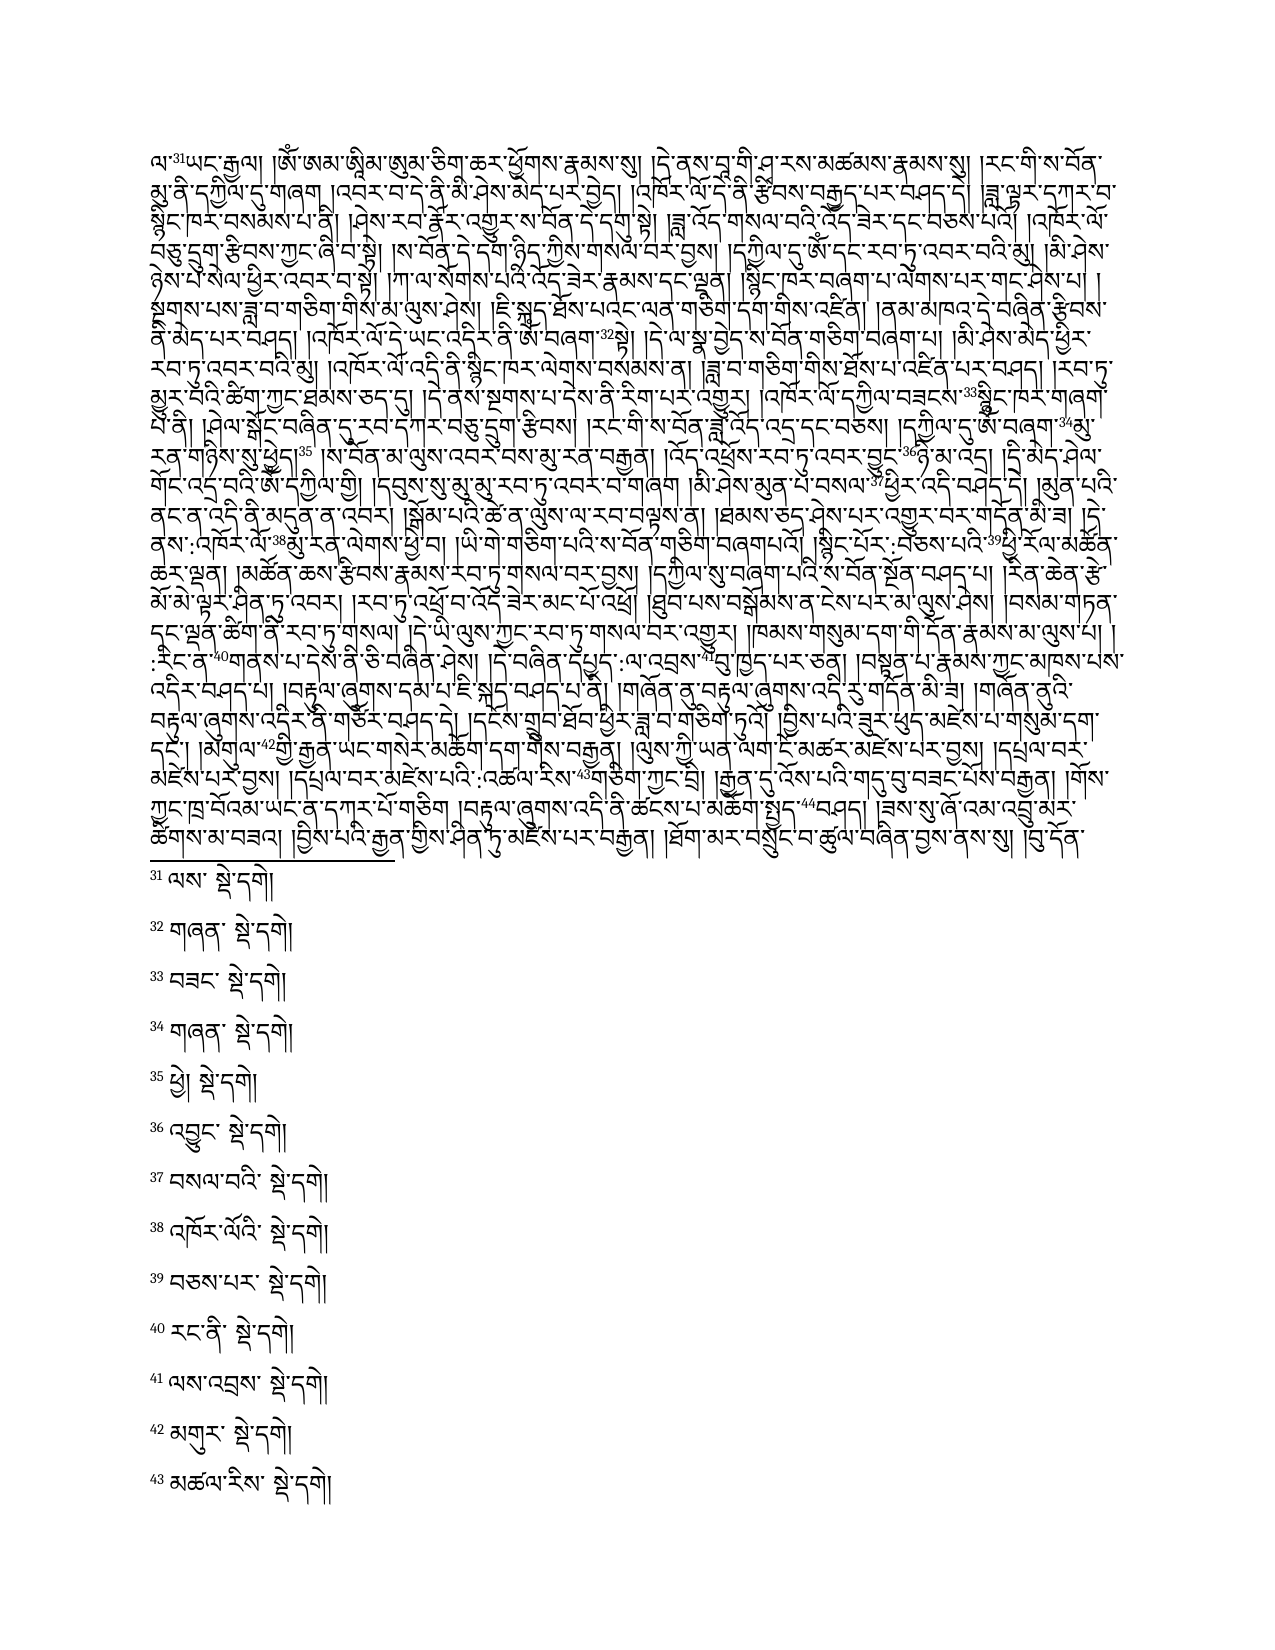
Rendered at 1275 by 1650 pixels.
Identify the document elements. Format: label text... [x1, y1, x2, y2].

text ༄༅། །​བཅོམ་ལྡན་འདས་འཇམ་པའི་དབྱངས་ཀྱི་དཔྱད་བཞུགས་སྷོ། །​༄༅༅། །​མནོས་ནས་སུ། བླ་མ་དེ་ལ་གུས་པར་ཕྱག་འཚལ་ནས། །​ཅི་:རྙེད་པ་ཡི་ཡོན་མཆོག་ཚུལ་བཞིན་དབུལ། །​གཞུང་ལས་འབྱུང་བའི་སྔགས་ནི་བཟླས་པར་བྱ། །​:རི་འཛིན་གྱིས་ཀྱང་དེ་ནས་ཕྱག་འཚལ་ཏེ། །​ཅི་ནུས་པ་ཡི་མཆོད་པ་སྣ་ཚོགས་བྱོས། །​སྤོས་ཆུས་སྦྱར་བའི་མེ་ཏོག་སྣ་ཚོགས་ཀྱིས། །​ཚིག་སྦྱིན་དེ་ནས་སྙིང་པོས་བཞེས་སུ་གསོལ། །​དེ་ཡི་རྩ་བའི་སྔགས་ནི་འདིར་བཤད་པ། །​རབ་ཏུ་གསང་བའི་ཡི་གེ་འབྲུ་དྲུག་སྟེ། །​:ཝཱ་གྀ་ཤྭ་ར་ཞེས་པའི་ཐོག་མ་ལ། །​ཨོཾ་སྟེ་:དེ་ཡིས་ཐ་མར་མུ་གཞག་གོ། །​སྙིང་པོའི་སྔགས་ནི་བཱིགི་ཤྭ་:རར་མེད། །​འཚོགས་མའི་དེ་བཞིན་འདིར་ནི་མུ་མུ་ཡིན། །​སྤྱི་གཙུག་དེ་བཞིན་སྔ་མའི་ཨོཾ་མེད་པ། །​ཨཾ་ཨིཾ་ཡིན་ཏེ་དེའི་མཐའ་མར་མུ། །​གོ་ཆ་འབར་བ་ཨོཾ་ཨོཾ་དེ་ནས་མུ། །​སྭཱ་ཧཱ་རྟག་ཏུ་ཐ་མར་ངེས་པར་རོ། །​ཨོཾ་ཨི་དེ་ནས་མུ་ནི་རབ་འབར་བ། །​མཚོན་ཆ་ཡིན་པར་སྔགས་རིག་པ་ལ་བཤད། །​འདི་ནི་དོན་གྲུབ་པ་ཡི་དཀྱིལ་འཁོར་དུ། །​དགོད་པའི་ཆོ་ག་སྔོན་མཐོང་བཤད་པའོ། །​དེ་ནས་གཞན་ཡང་དངོས་གྲུབ་བསྒྲུབ་པའི་ཕྱིར། །​ཆོ་ག་མཆོག་འདི་རབ་ཏུ་བཤད་པར་བྱ། །​ཆོ་ག་བཞིན་དུ་ཐོག་མར་སྔགས་མནོས་ནས། །​བསོད་ནམས་སྐྱེ་བོས་བཅགས་པ་དགེ་བའི་ཡུལ། །​མདངས་དགའ་རི་བོར་འབབ་ཆུའི་ངོགས་དག་ཏུ། །​གནས་ནས་དེ་རུ་གཙང་མའི་གནས་བྱས་ཏེ། །​ས་ཕྱོགས་དེ་ཡི་ཤར་གྱི་ངོགས་གཅིག་ཏུ། །​:ཐོགས་མ་བྱེ་མ་ཅན་གྱིས་དག་ལ། །​གཞི་དང་བཅས་པའི་རིན་ཆེན་སྟེགས་བུ་ནི། །​རབ་ཏུ་མཛེས་པ་ཀྲུ་གང་ཙམ་དུ་བྱ། །​ཆིག་སྦྱིན་པ་ལ་དེ་རུ་མཆོད་པ་ཡང་། །​ཆོག་ཤེས་པའི་སྔགས་པས་རྟག་ཏུ་བྱ། །​དེ་ནས་དེར་ནི་ཇི་སྐད་བཤད་པ་ཡིན། །​བཟླས་པའམ་མཆོད་པ་ཟིན་མ་ཐག་ཏུ་བྱ། །​སྔགས་ཀྱི་ཆོ་གར་ལྡན་པའི་ཁྲུས་དག་བྱ། །​བསྒྲུབ་པའི་ཆོ་ག་ཤེས་པས་རྟག་ཏུ་བྱ། །​དེ་ལ་ཚིག་སྦྱིན་སྙིང་པོས་དྲུག་པ་རུ། །​བྱེ་མ་ཅན་གྱི་ས་དག་བླང་བར་བྱ། །​དེ་ནི་མཚོགས་མས་དེ་བཞིན་ཀུན་ཏུ་སྦྱང་། །​དེ་ལ་སྔགས་པས་སྤྱི་གཙུག་བཟླས་ནས་སུ། །​དེ་:ཡིས་ཆོ་གས་དེ་ནས་ས་དེ་ལ། །​ཆ་གསུམ་དག་ཏུ་རྣམ་པར་དབྱེ་བར་བྱ། །​:དེ་ནས་དེའི་ཆ་གཅིག་བླངས་ནས་སུ། །​སྔགས་པས་ཕྱོགས་ཀུན་ཏུ་ནི་གཏོར་བར་བྱ། །​སྔགས་ཀྱི་བཟླས་པ་ཆ་གཅིག་ཆུ་དེར་གཏོར། །​ཆ་གཅིག་གིས་ནི་ལུས་དང་ཡན་ལག་བསྐུ། །​ཚིག་:སྦྱིན་གྱི་ནི་འབྲུ་དྲུག་གང་གསུངས་པ། །​དེ་བརྗོད་ནས་སུ་ཆུ་དེར་འཇུག་པར་བྱ། །​སྐལ་བ་བཟང་པོ་རབ་ཏུ་དྲི་ཞིམ་པས། །​མདངས་དགའི་ཆུ་ལ་ཚུལ་བཞིན་ཁྲུས་ཀྱང་བྱ། །​དེ་ལྟར་སྔགས་པས་ཚུལ་བཞིན་བྱས་པས་ན། །​གཙང་ཞིང་ནང་གི་ཡིད་ཀྱང་དག་པ་དེས། །​ཐོག་མར་བདག་ལ་ཇི་སྐད་བཤད་པ་བཞིན། །​སྔགས་རྣམས་ཀྱིས་ནི་རྣམ་པར་དགོད་བྱ་བ། །​ལུས་ལ་ཡན་ལག་:དགོས་པའི་རིམ་པས་སོ། །​དེ་ལྟར་ལུས་ནི་རུང་བར་བྱས་ནས་སུ། །​འཇམ་མགོན་ཚིག་སྦྱིན་དེ་ནི་བདག་ཡིན་ཞེས། །​མགོན་པོ་ཡིན་པར་དེ་ལྟར་བྱས་ནས་ནི། །​སྔོན་དུ་བསྙེན་པ་ཟླ་གསུམ་བྱས་པ་ཡིས། །​དེ་འདིར་ཚིག་གི་:དབང་པོ་གྲུབ་པར་འགྱུར། །​ཡང་དག་བཀོད་པ་དང་པོར་བྱུང་ན་ནི། །​འཇམ་དཔལ་གཞོན་ནུའི་ཐམས་ཅད་རིག་པ་འཐོབ། །​དེ་ཡི་སྙིང་པོའི་སྔགས་ནི་རབ་འབར་བ། །​སྔགས་པས་བདག་གི་སྙིང་ཁར་བཞག་ནས་སུ། །​དེ་ནས་མཚོགས་མའི་སྔགས་ཀྱང་མཚོགས་མ་སྟེ། །​བདག་བློས་སྤྱི་གཙུག་དེ་བཞིན་སྤྱི་གཙུག་ཏུ། །​ཚིག་སྦྱིན་གོ་ཆ་མཆོག་ནི་ལུས་ལ་སྟེ། །​ལག་པ་གཉིས་དང་ཚིག་ཏུ་མཚོན་ཆའི་སྔག་ཆོ་ག་བཞིན་དུ་དེ་ལྟར་ལུས་བྱས་ནས། །​དེ་ནི་ཚིག་གི་དབང་པོར་འདིར་འགྱུར་རོ། །​དེ་ནི་:ཡིད་ཀྱིས་རྩ་བའི་སྔགས་ཟློས་ཤིང་། །​སྔགས་མཁན་བདག་གི་གནས་སུ་འགྲོ་བར་བྱ། །​སོང་ནས་དེ་བཞིན་སྟེགས་བུ་དང་བཅས་པར། །​ཡིད་ཀྱིས་:མཚོན་བྱའི་སྔགས་ཀྱིས་བརྩལ་བར་བྱ། །​ཡང་ན་ཡུངས་ཀར་རམ་ནི་མེ་ཏོག་གི། །​ཐལ་མོ་ལན་གསུམ་བརྡབས་པས་ཁོར་ཡུག་ཏུ། །​ཕྱོགས་མཚམས་དག་ནི་རྣམ་པ་བསལ་བྱས་ནས། །​བློ་ལྡན་:བསྟན་གཅིག་འདུག་པས་ནན་ཏན་དུ། །​མཆོད་པ་ཇི་སྐད་བཤད་པ་ལེགས་པར་བྱ། །​མཆོད་པ་བྱས་ནས་མདུན་དུ་དེ་འདུག་སྟེ། །​སྔགས་ཀྱི་ནོར་བུ་མཚོན་ཆས་བླངས་པ་ནི། །​གཙང་ཞིང་དགེ་བས་ཚུལ་བཞིན་བཟླས་པར་བྱ། །​དེ་ནི་ཡིད་ལ་ཡི་གེ་གཅིག་པུ་སེམས། །​སྒྲ་ལ་སོགས་པ་ཕྱི་རོལ་ཡུལ་དང་བྲལ། །​སྐྱོན་མེད་སེམས་ཀྱིས་ཆོ་ག་:བཞིན་དུ་བྱ། ་དེ་བཞིན་གྲངས་ཀྱང་ཡིད་ལ་བཟུང་ནས་སུ། །​དེ་ཡང་དེ་ལ་ཡིད་ཀྱིས་དབུལ་བར་བྱ། །​དེ་ནས་བཟླས་པས་སྐྱོ་བར་གྱུར་ན་ཡང་། །​མཆོད་རྟེན་དག་ལ་སོགས་པའི་ལས་གསུངས་པ། །​དེ་བཞིནགཤེགས་པའི་ལས་རྣམས་དེ་ནས་བྱ། །​མཆོད་རྟེན་:ཟིན་པའི་ཏུའང་མཆོད་པ་དག །​སྡིག་པ་བྱང་བ་མཐོང་བའི་ཕྱིར་བྱའོ། །​དེ་ལྟར་གང་གི་ཡི་གེ་བཞིན། །​འབུམ་གྲངས་བཟླས་བྱས་དེ་ཡིས་དེ་ནས་སུ། །​རང་གི་སྤྱད་ལས་དངོས་གྲུབ་གང་བསྟན་པ། །​མདུན་ན་འདུག་སྟེ་ཐོས་པས་འཛིན་པའང་མཐོང་། །​སྔོན་དུ་བསྙེན་པ་ཆིག་འབུམ་སྔར་བྱས་པས། །​ནང་པར་ཆུ་ལ་བདུན་གསུམ་བཟླས་:བཏུངས་ན། །​དེ་ནི་ཟླ་བ་གཅིག་གིས་གླེན་པ་ཡང་། །​གདོན་མི་ཟ་བར་ལན་གཅིག་:སྨྲས་པས་ཟིན། །​རང་བཟོ་སྣ་ཚོགས་དག་ཀྱང་ལེགས་པར་བྱེད། །​གཙུག་ལག་དོན་འབྲེལ་དཀའ་བ་དག་ཀྱང་ཤེས། །​སྒྲ་ཡི་གཙུག་ལག་ལ་སོགས་མི་ཤེས་ཀྱང་། །​རྒོལ་བ་དག་ལས་སྐད་ཅིག་ལ་ཡང་རྒྱལ། །​ཨོཾ་ཨམ་ཨཱིམ་ཨུམ་ཅིག་ཆར་ཕྱོགས་རྣམས་སུ། །​དེ་ནས་བཱ་གི་ཤྭ་རས་མཚམས་རྣམས་སུ། །​རང་གི་ས་བོན་མུ་ནི་དཀྱིལ་དུ་གཞག །​འབར་བ་དེ་ནི་མི་ཤེས་མེད་པར་བྱེད། །​འཁོར་ལོ་དེ་ནི་རྩིབས་བརྒྱད་པར་བཤད་དེ། །​ཟླ་ལྟར་དཀར་བ་སྙིང་ཁར་བསམས་པ་ནི། །​ཤེས་རབ་རྣོར་འགྱུར་ས་བོན་དེ་དགུ་སྟེ། །​ཟླ་འོད་གསལ་བའི་འོད་ཟེར་དང་བཅས་པའོ། །​འཁོར་ལོ་བཅུ་དྲུག་རྩིབས་ཀྱང་ཞི་བ་སྟེ། །​ས་བོན་དེ་དག་ཉིད་ཀྱིས་གསལ་བར་བྱས། །​དཀྱིལ་དུ་ཨོཾ་དང་རབ་ཏུ་འབར་བའི་མུ། །​མི་ཤེས་ཉེས་པ་སེལ་ཕྱིར་འབར་བ་སྟེ། །​ཀ་ལ་སོགས་པའི་འོད་ཟེར་རྣམས་དང་ལྡན། །​སྙིང་ཁར་བཞག་པ་ལེགས་པར་གང་ཤེས་པ། །​སྔགས་པས་ཟླ་བ་གཅིག་གིས་མ་ལུས་ཤེས། །​ཇི་སྐད་ཐོས་པའང་ལན་གཅིག་དག་གིས་འཛིན། །​ནམ་མཁའ་དེ་བཞིན་རྩིབས་ནི་མེད་པར་བཤད། །​འཁོར་ལོ་དེ་ཡང་འདིར་ནི་ཨོཾ་བཞག་སྟེ། །​དེ་ལ་སྣ་བྱེད་ས་བོན་གཅིག་བཞག་པ། །​མི་ཤེས་མེད་ཕྱིར་རབ་ཏུ་འབར་བའི་མུ། །​འཁོར་ལོ་འདི་ནི་སྙིང་ཁར་ལེགས་བསམས་ན། །​ཟླ་བ་གཅིག་གིས་ཐོས་པ་འཛིན་པར་བཤད། །​རབ་ཏུ་མྱུར་བའི་ཚིག་ཀྱང་ཐམས་ཅད་དུ། །​དེ་ནས་སྔགས་པ་དེས་ནི་རིག་པར་འགྱུར། །​འཁོར་ལོ་དཀྱིལ་བཟངས་སྙིང་ཁར་གཞག་པ་ནི། །​ཤེལ་སྒོང་བཞིན་དུ་རབ་དཀར་བཅུ་དྲུག་རྩིབས། །​རང་གི་ས་བོན་ཟླ་འོད་འདྲ་དང་བཅས། །​དཀྱིལ་དུ་ཨོཾ་བཞག་མུ་རན་གཉིས་སུ་ཕྱེད། །​ས་བོན་མ་ལུས་འབར་བས་མུ་རན་བརྒྱན། །​འོད་འཕྲོས་རབ་ཏུ་འབར་བྱུང་ཉི་མ་འདྲ། །​དྲི་མེད་ཤེལ་གོང་འདྲ་བའི་ཨོཾ་དཀྱིལ་གྱི། །​དབུས་སུ་མུ་མུ་རབ་ཏུ་འབར་བ་གཞག །​མི་ཤེས་མུན་པ་བསལ་ཕྱིར་འདི་བཤད་དེ། །​མུན་པའི་ནང་ན་འདི་ནི་མདུན་ན་འབར། །​སྒོམ་པའི་ཚེ་ན་ལུས་ལ་རབ་བལྟས་ན། །​ཐམས་ཅད་ཤེས་པར་འགྱུར་བར་གདོན་མི་ཟ། །​དེ་ནས་:འཁོར་ལོ་མུ་རན་ལེགས་ཕྱེ་བ། །​ཡི་གེ་གཅིག་པའི་ས་བོན་གཅིག་བཞགཔའོ། །​སྙིང་པོར་:བཅས་པའི་ཕྱི་རོལ་མཚོན་ཆར་ལྡན། །​མཚོན་ཆས་རྩིབས་རྣམས་རབ་ཏུ་གསལ་བར་བྱས། །​དཀྱིལ་སུ་བཞག་པའི་ས་བོན་སྔོན་བཤད་པ། །​རིན་ཆེན་རྩེ་མོ་མེ་ལྟར་ཤིན་ཏུ་འབར། །​རབ་ཏུ་འཕྲོ་བ་འོད་ཟེར་མང་པོ་འཕྲོ། །​ཐུབ་པས་བསྒོམས་ན་ངེས་པར་མ་ལུས་ཤེས། །​བསམ་གཏན་དང་ལྡན་ཚིག་ནི་རབ་ཏུ་གསལ། །​དེ་ཡི་ལུས་ཀྱང་རབ་ཏུ་གསལ་བར་འགྱུར། །​ཁམས་གསུམ་དག་གི་དོན་རྣམས་མ་ལུས་པ། །​:རིང་ན་གནས་པ་དེས་ནི་ཅི་བཞིན་ཤེས། །​དེ་བཞིན་དཔྱད་:ལ་འབྲས་བུ་ཁྱད་པར་ཅན། །​བསྟན་པ་རྣམས་ཀྱང་མཁས་པས་འདིར་བཤད་པ། །​བརྟུལ་ཞུགས་དམ་པ་ཇི་སྐད་བཤད་པ་ནི། །​གཞོན་ནུ་བརྟུལ་ཞུགས་འདི་རུ་གདོན་མི་ཟ། །​གཞོན་ནུའི་བརྟུལ་ཞུགས་འདིར་ནི་གཙོར་བཤད་དེ། །​དངོས་གྲུབ་ཐོབ་ཕྱིར་ཟླ་བ་གཅིག་ཏུའོ། །​བྱིས་པའི་ཟུར་ཕུད་མཛེས་པ་གསུམ་དག་དང་། །​མགུལ་གྱི་རྒྱན་ཡང་གསེར་མཆོག་དག་གིས་བརྒྱན། །​ལུས་ཀྱི་ཡན་ལག་ངོ་མཚར་མཛེས་པར་བྱས། །​དཔྲལ་བར་མཛེས་པར་བྱས། །​དཔྲལ་བར་མཛེས་པའི་:འཚལ་རིས་གཅིག་ཀྱང་བྲི། །​རྒྱན་དུ་འོས་པའི་གདུ་བུ་བཟང་པོས་བརྒྱན། །​གོས་ཀྱང་ཁྲ་བོའམ་ཡང་ན་དཀར་པོ་གཅིག །​བརྟུལ་ཞུགས་འདི་ནི་ཚངས་པ་མཆོག་སྤྱད་བཤད། །​ཟས་སུ་ཞོ་འམ་འབྲུ་མར་ཚིགས་མ་བཟའ། །​བྱིས་པའི་རྒྱན་གྱིས་ཤིན་ཏུ་མཛེས་པར་བརྒྱན། །​ཐོག་མར་བསྲུང་བ་ཚུལ་བཞིན་བྱས་ནས་སུ། །​བུ་དོན་གཞོན་ནུའི་གཟུགས་ཀྱི་སྤྱན་སྔ་རུ། །​བརྟུལ་ཞུགས་སྤྱད་ཅིང་བཟླས་པའང་དེར་བྱའོ། །​སྔགས་པས་བུ་དོན་དེ་ལ་མཆོད་པ་ཡང་། །​གྲུབ་པ་ཐོབ་ཕྱིར་འདིར་ནི་རྟག་ཏུ་བྱ། །​དེ་བས་བུ་དོན་བརྟུལ་ཞུགས་སྔོན་རོལ་ཏུ། །​བཟོ་བོ་མཁས་པས་ལེགས་པར་བྲི་བ་ནི། །​རས་ཀྱང་ཁྲུ་གང་ཚད་དུ་བྱས་པ་སྟེ། །​གསར་ལ་ཁ་ཚར་:དང་ཡང་རབ་ཏུ་བཤད། །​ཁ་དོག་གསལ་བའི་མཚོན་བཟངས་སྦྱིན་མེད་པས། །​:གཞོན་ནུའི་སྐུ་གཟུགས་ཇི་སྐད་བཤད་པ་བཞིན། །​དཀར་ཤམ་པོ་ལ་ཤ་ཚུགས་ལེགས་བྱས་ནས། །​པདྨའི་གདན་ལ་བདེ་བར་བཞུགས་པར་བྱ། །​ཞལ་བཟངས་གཞོན་ནུའི་གཟུགས་ལས་ལྡེམ་བག་ཅན། །​ཡན་ལག་ཡོངས་རྫོགས་སྐུ་ནི་མཆོག་ཏུ་མཛེས། །​མཛེས་པའི་ཨུད་པལ་གཡོན་པའི་ཕྱག་ན་བསྣམས། །​:དེ་ཡིས་ཕྱག་གཡས་མཆོག་ནི་སྦྱིན་པར་མཛད། །​རིགས་འཛིན་མང་པོ་རྣམས་ཀྱང་མཆོད་པ་བྱེད། །​སྐུ་གཟུགས་དེ་ཡང་རི་ཡི་ཕུག་ན་གནས། །​ཆོ་ག་བཞིན་དུ་ལེགས་པར་བྲིས་ནས་སུ། །​ཇི་སྐད་བཤད་པའི་མཆོད་པ་རབ་:ཏུ་བཤད། །​འདིར་ནི་མཆོད་པའི་ཡི་གེ་འབྲུ་དྲུག་གིས། །​སྙིང་པོས་སྤྱན་དྲངས་གདན་ལ་བཞུགས་སུ་གསོལ། །​:དེ་བཞིནཔད་མོའི་ཕྱག་རྒྱས་བྱ་བ་ནི། །​དེ་ལ་ཡོན་ཆབ་དག་ནི་དབུལ་བ་དང་། །​སྤྱན་དྲངས་པ་དང་གདན་ལ་བཞུགས་པ་དང་། །​གཤེགས་སུ་གསོལ་བའང་སྙིང་པོར་བཅས་པས་སོ། །​པདྨོའི་ཕྱག་རྒྱ་ཚུལ་བཞིན་བཅིངས་ནས་སུ། །​ལས་རྣམས་བཤད་པ་གཞན་ཡང་ལེགས་པར་བྱ། །​དེ་ལྟར་བརྟུལ་ཞུགས་སྤྱད་ཅིང་སྔགས་:སྒྲུབས་པས། །​དེ་ནས་སྔོན་དུ་བསྙེན་སོགས་བྱས། །​རལ་གྲི་ལ་སོགས་ཇི་སྐད་བཤད་ཀུན་གྱི། །​འབྱོར་བ་མཆོག་གི་ལམ་རྣམས་བསྒྲུབ་པར་བྱ། །​བརྟུལ་ཞུགས་ཆོ་ག་ཇི་སྐད་གསུངས་པའི་རྣམས། །​མ་ལུས་པར་ནི་བཤད་པ་འདི་ཡིན་:ནོ། ་དེ་ནས་གཞན་ཡང་འཇམ་དཔལ་གཞོན་ནུ་ཡི། །​དཔྱད་ལས་བྱུང་བའི་དཔྱད་ནི་བཤད་པར་བྱ། །​དཀར་མོ་མ་ཡིན་པ་ལས་བྱུང་བ་ཡི། །​བ་ཡི་འཽ་མ་:ཚན་མོའི་བསྒྲུབ་པ་ནི། །​ཟླ་བ་གཟས་ཟིན་པ་ལ་འོ་མ་དེ། །​ཞོར་གྱུར་ན་ནི་:འགྲུབ་པའི་མཚན་མ་ཡིན། །​དེ་ཚེ་འཐུངས་ན་འདོད་པའི་གཟུགས་འགྱུར་བ། །​ཀུན་ཏུ་གཞོན་ནུའི་གཟུགས་དང་ལྡན་པར་འགྱུར། །​དེ་མ་ཐག་ཏུ་ནམ་མཁའ་ལ་ཡང་འགྲོ། །​དངོས་གྲུབ་ཅན་དེ་གྲུབ་པ་རྣམས་ཀྱིས་བསྐོར། །​སེར་སྐྱ་ལས་བྱུང་མར་ཡང་དེ་བཞིན་དུ། །​དངུལ་གྱི་སྣོད་དུ་དེ་ནི་བཞག་ནས་སུ། །​ཟླ་བ་གཟས་ཟིན་ཚེ་ནི་ལག་པས་དགབ། །​རྩེ་གཅིག་ཡིད་ཀྱིས་ཚུལ་བཞིན་བསྒྲུབ་པ་ནི། །​མར་དེ་ཚར་གྱུར་དབུ་བ་བྱུང་གི་བར། །​དེ་ནས་མར་དེ་མྱུར་དུ་འཐུངས་ནས་ནི། །​ཐམས་ཅད་ཤེས་འགྱུར་འདིར་ནི་གདོན་མི་ཟ། །​སྟོབས་ཀྱང་ཆེ་བ་རླུང་དང་མཉམ་པར་འགྱུར། །​སྔགས་པ་དེ་ཉིད་ཚེ་རིང་འགྱུར་བ་ནི། །​ལྷ་ཡི་ལོ་སྟོང་བར་དུ་ཐུབ་པར་འགྱུར། །​ལྷ་ཡི་བྱད་གཟུགས་ལྷ་ཡི་དབྱངས་དང་ལྡན། །​གྲུབ་པ་དེ་ནི་སྐྲ་གནག་ནད་ཀྱང་མེད། །​འོ་ཐུག་དམ་པས་ལྷུང་བཟེད་བཀང་ནས་སུ། །​མར་གྱིས་བླུགས་ལ་ཤ་ཁ་ར་དང་སྦྱར། །​ཟླ་བ་གཟས་ཟིན་ནུབ་མོ་ལག་པས་དགབ། །​རབ་ཏུ་བསྒྲུབས་ན་གྲུབ་པའི་མཚན་འབྱུང་བ། །​ལྷུང་བཟེད་འོ་ཐུག་གིས་སུ་བཀང་བ་སྟེ། །​ལག་པས་མནན་ཀྱང་རབ་ཏུ་གཡོ་བར་འགྱུར། །​དེ་ནས་ལྷུང་བཟེད་འོ་ཐུག་དེ་འཐུངས་ན། །​ནམ་མཁར་འགྲོ་བ་རིག་འཛིན་རབ་ཏུ་གཡོ། །​དེ་འཐུངས་ན་ནི་དངོས་གྲུབ་མ་ཐོབ་ཀྱང་། །​ཚེ་ཟད་པ་ཡང་ནད་མེད་ལོ་བརྒྱ་ཐུབ། །​གཙུག་ལག་དོན་རྣམས་རང་གིས་འགྲེལ་ནུས་པ། །​གང་ཞིག་གླེན་པའང་འདིར་ནི་གདོན་མི་ཟ། །​རལ་གྲི་དེ་བཞིན་ཨུད་པལ་ལོ་མ་འདྲ། །​ཚད་དང་ལྡན་པ་ཡིད་དུ་འོང་བ་ལ། །​ཐོག་མར་བསྲུངས་ནས་བསྒྲུབ་པར་བྱ་བ་ནི། །​ལག་པ་གཡས་པས་ལེགས་པར་བཟུང་ནས་སུ། །​ཟླ་བ་གཟས་ཟིན་ཚེ་ནི་རལ་གྲི་དེ། །​འབར་ཞིང་རབ་ཏུ་གཡོ་བའི་བར་དུ་བསྒྲུབ། །​དེ་ནས་ཀུན་ཏུ་འབར་བའི་རལ་གྲི་དེས། །​རིག་འཛིན་འགྱུར་བ་གཡོ་ཞིང་ནམ་མཁའ་འགྲོ། །​རིག་འཛིན་རྣམས་ཀྱི་ཐོག་མར་འགྲོ་བ་སྟེ། །​རལ་གྲི་གྲུབ་པས་དེ་ནི་སྟོབས་ཀྱང་ཆེ། །​གཟུགས་མཆོག་འགྱུར་བ་གསེར་གྱི་:གཙོ་མ་འདྲ། །​སྐྲ་ཡང་རབ་ཏུ་འཁྱིལ་པ་ལྕང་ལོ་བཞིན། །​ལྡོང་རོས་དག་ཀྱང་དེ་བཞིན་མེ་མདག་འདྲ། །​མར་དང་དེ་བཞིན་འོ་མ་ལས་བཏགས་ནས། །​ཟླ་བ་གཟས་ཟིན་ཚེ་ན་སྔར་བསྲུངས་ལ། །​དངུལ་གྱི་སྣོད་དུ་བཞག་སྟེ་བསྒྲུབ་པར་བྱ། །​ལྡོང་རོས་དེ་ལས་ནམ་ཞིག་གྲུབ་པ་ན། །​རྣམ་པ་གསུམ་དུ་འགྱུར་བར་:མཁས་པས་བཤད། །​ཚེ་བར་འགྱུར་ཞིང་དེ་ནས་དུ་བ་འབྱུང་། །​ཡང་ན་དེ་བཞིན་རབ་ཏུ་འབར་བར་འགྱུར། །​ཚ་བར་གྱུར་པ་ཉིད་ཀྱིས་རྐང་མགྱོགས་པར། །​གདོན་མི་ཟ་བར་དེ་མ་ཐག་ཏུ་འགྱུར། །​དུ་བ་བྱུང་ན་དེ་ཡི་རྗེས་ཉིད་དུ། །​བར་ཆད་མེད་པར་མི་སྣང་:འགྲུབ་པར་འགྱུར། །​འབར་བ་བྱུང་ན་དེ་ནས་ཡང་དག་པར། །​ནམ་མཁའ་དག་ལ་མྱུར་དུ་འགྲོ་བར་འགྱུར། །​རྐང་པ་དག་དང་ལུས་བསྐུས་ཐིག་ལེ་སྟེ། །​རིམ་པ་བཞིན་དུ་དངོས་གྲུབ་སྦྱར་བར་བཤད། །​ཤུ་དག་དཀར་པོའམ་དེ་བཞིན་གངས་ཅན་གྱི། །​ཟླ་བ་གཟས་ཟིན་ནུབ་མོ་བསྒྲུབ་པ་ནི། །​སྔགས་པའི་ཁ་ན་འདུག་པ་གཡོ་བར་བྱེད། །​ཟོས་ན་དེས་ནི་ཐམས་ཅད་རིག་པ་འཐོབ། །​ཤེས་རབ་རྣོ་འགྱུར་སྨན་གག་གནས་པ་དང་། །​གཞན་དཔྱད་བཤད་པ་ཡོན་ཏན་མང་པོ་རྣམས། །​དེ་དག་སྨན་གྱི་དཔྱད་ལས་འབྱུང་བ་ཡི། །​ཆོ་ག་བཞིན་དུ་བསྒྲུབས་ནས་སྦྱར་བར་བྱ། །​དཔྱད་འདི་དག་གིས་ཕྱིན་ཅི་མ་ལོག་པར། །​མདོར་བསྡུས་ནས་ནི་འདི་རུ་བཤད་པ་ཡིན། །​དཔྱད་:གཞན་དག་གིས་དངོས་གྲུབ་ཆོ་ག་རྣམས། །​བལྟས་ནས་དེ་བཞིན་འདིར་ནི་བསྒྲུབ་པར་བྱ། །​ཤག་ཏི་ཏྲི་ཤུལ་ལྕགས་ཀྱུ་འཁོར་ལོ་དང་། །​རྡོ་རྗེ་རྨ་བྱ་དེ་ཡི་མཇུག་མ་རྣམས། །​རལ་གྲི་:སྒྲུབ་པའི་ཆོ་ག་བཤད་པ་བཞིན། །​བསྒྲུབས་ན་ཇི་སྐད་བཤད་པའི་དངོས་གྲུབ་འཐོབ། །​:ཕྱི་མ་མིག་སྨན་རྩ་བའི་དངོས་གྲུབ་རྣམས། །​གཞན་ཡང་འཇིག་རྟེན་པ་ཡིས་བཤད་པ་བཞིན། །​སྔགས་རིག་པས་ནི་དེ་བཞིན་བསྒྲུབ་པར་བྱ། །​སྔགས་མཁན་གཙང་སྦྲ་ཆེ་བ་རྟག་འབད་པས། །​ཉི་མའི་རྩེ་ལ་ལན་བརྒྱ་བཟླས་པ་ཡི། །​ཆུ་འཐུངས་ན་ནི་བསྙེན་པ་མ་བྱས་ཀྱང་། །​ལོ་གཅིག་གིས་ནི་ཚིག་ལ་དབང་དུ་འགྱུར། །​གཙུག་ལག་དོན་རྣམས་མ་ལུས་ཤེས་པར་འགྱུར། །​འདུས་བྱས་རང་བཞིན་ཟུང་དུ་མ་འདྲེས་པ། །​ལན་གཅིག་ཐོས་ནས་འདི་ནི་ཆུད་མི་ཟ། །​དེ་ནི་:ཐོག་མར་ཡིས་ཆེས་ཕྱིེར་བཤད་དོ། །​འདི་ནི་ཆོ་ག་བསྡུས་ནས་བཤད་པ་སྟེ། །​འཇམ་དཔལ་གཞོན་ནུའི་རབ་ཏུ་གསང་བ་ཡི། །​དཔྱད་འདི་ཚིག་བཅད་བརྒྱའི་གྲངས་བྱས་པ། །​གྲུབ་པ་འཕགས་པའི་ལྷས་ནི་འདི་བྱས་སོ། །​བཅོམ་ལྡན་འདས་འཇམ་པའི་དབྱངས་ཀྱི་:དཔྱད་རྫོགས། །​ །​ [150, 150, 1125, 853]
